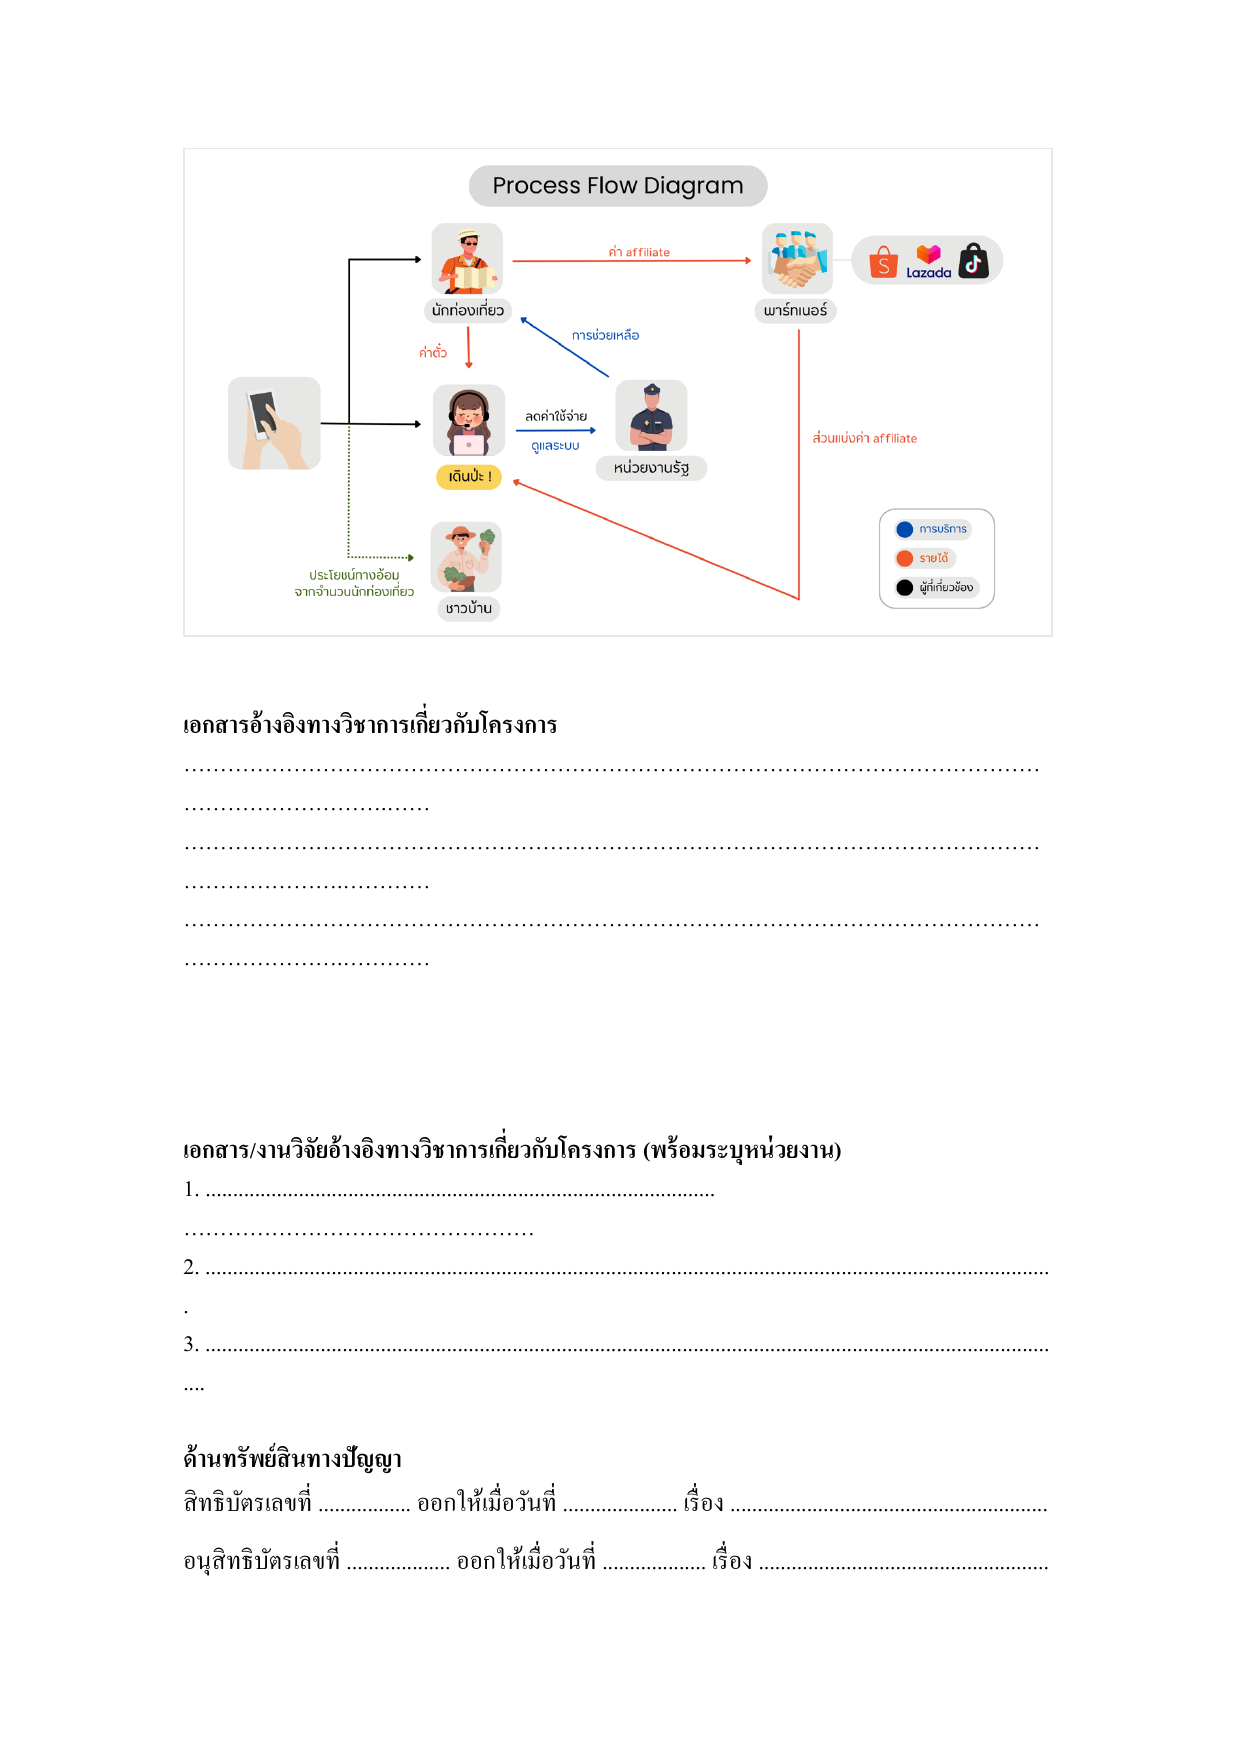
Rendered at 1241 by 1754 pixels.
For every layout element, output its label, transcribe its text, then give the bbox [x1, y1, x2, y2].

text ………………………………………………………………………………………………………………………….………… [183, 818, 1057, 896]
picture [185, 149, 1051, 635]
text 3. .............................................................................................................................................................. [183, 1321, 1057, 1399]
text ด้านทรัพย์สินทางปัญญา [183, 1437, 1057, 1475]
text 2. ........................................................................................................................................................... [183, 1244, 1057, 1321]
text อนุสิทธิบัตรเลขที่ ................... ออกให้เมื่อวันที่ ................... เรื่อง ..................................................... [183, 1539, 1057, 1577]
subtitle เอกสาร/งานวิจัยอ้างอิงทางวิชาการเกี่ยวกับโครงการ (พร้อมระบุหน่วยงาน) [183, 1128, 1057, 1166]
subtitle 1. .............................................................................................………………………………………… [183, 1166, 1057, 1244]
subtitle เอกสารอ้างอิงทางวิชาการเกี่ยวกับโครงการ [183, 703, 1057, 741]
text ……………………………………………………………………………………………………………………………….…… [183, 741, 1057, 818]
text ………………………………………………………………………………………………………………………….………… [183, 896, 1057, 973]
text สิทธิบัตรเลขที่ ................. ออกให้เมื่อวันที่ ..................... เรื่อง .......................................................... [183, 1481, 1057, 1519]
